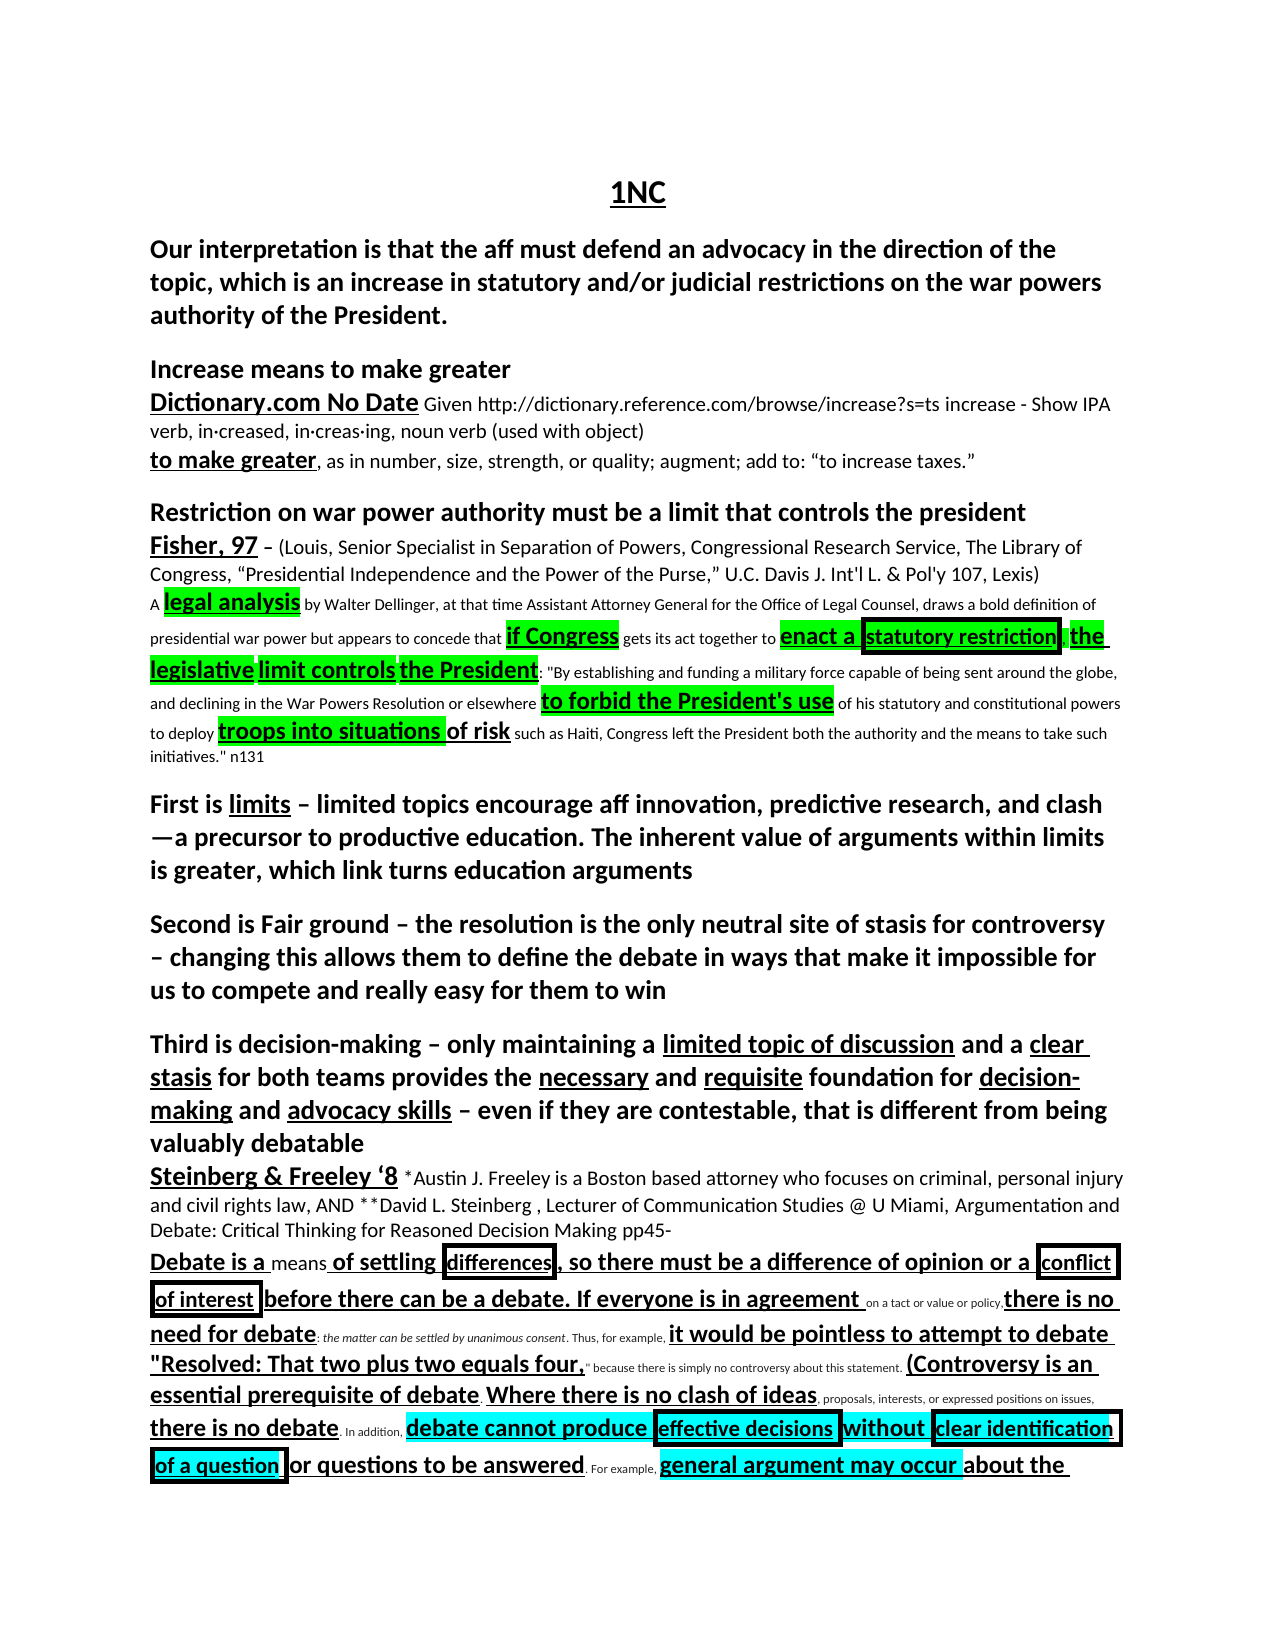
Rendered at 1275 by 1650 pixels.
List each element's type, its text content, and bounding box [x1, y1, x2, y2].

subtitle Restriction on war power authority must be a limit that controls the president [150, 495, 1125, 528]
subtitle Third is decision-making – only maintaining a limited topic of discussion and a clear stasis for both teams provides the necessary and requisite foundation for decision-making and advocacy skills – even if they are contestable, that is different from being valuably debatable [150, 1027, 1125, 1159]
text Fisher, 97 – (Louis, Senior Specialist in Separation of Powers, Congressional Research Service, The Library of Congress, “Presidential Independence and the Power of the Purse,” U.C. Davis J. Int'l L. & Pol'y 107, Lexis) [150, 528, 1125, 587]
text Steinberg & Freeley ‘8 *Austin J. Freeley is a Boston based attorney who focuses on criminal, personal injury and civil rights law, AND **David L. Steinberg , Lecturer of Communication Studies @ U Miami, Argumentation and Debate: Critical Thinking for Reasoned Decision Making pp45- [150, 1159, 1125, 1243]
subtitle 1NC [150, 171, 1125, 212]
text A legal analysis by Walter Dellinger, at that time Assistant Attorney General for the Office of Legal Counsel, draws a bold definition of presidential war power but appears to concede that if Congress gets its act together to enact a statutory restriction, the legislative limit controls the President: "By establishing and funding a military force capable of being sent around the globe, and declining in the War Powers Resolution or elsewhere to forbid the President's use of his statutory and constitutional powers to deploy troops into situations of risk such as Haiti, Congress left the President both the authority and the means to take such initiatives." n131 [150, 587, 1125, 766]
subtitle Second is Fair ground – the resolution is the only neutral site of stasis for controversy – changing this allows them to define the debate in ways that make it impossible for us to compete and really easy for them to win [150, 907, 1125, 1006]
text Dictionary.com No Date Given http://dictionary.reference.com/browse/increase?s=ts increase - Show IPA verb, in·creased, in·creas·ing, noun verb (used with object) [150, 385, 1125, 444]
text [150, 1243, 1125, 1484]
subtitle First is limits – limited topics encourage aff innovation, predictive research, and clash—a precursor to productive education. The inherent value of arguments within limits is greater, which link turns education arguments [150, 787, 1125, 886]
subtitle Our interpretation is that the aff must defend an advocacy in the direction of the topic, which is an increase in statutory and/or judicial restrictions on the war powers authority of the President. [150, 232, 1125, 331]
text to make greater, as in number, size, strength, or quality; augment; add to: “to increase taxes.” [150, 444, 1125, 474]
subtitle Increase means to make greater [150, 352, 1125, 385]
